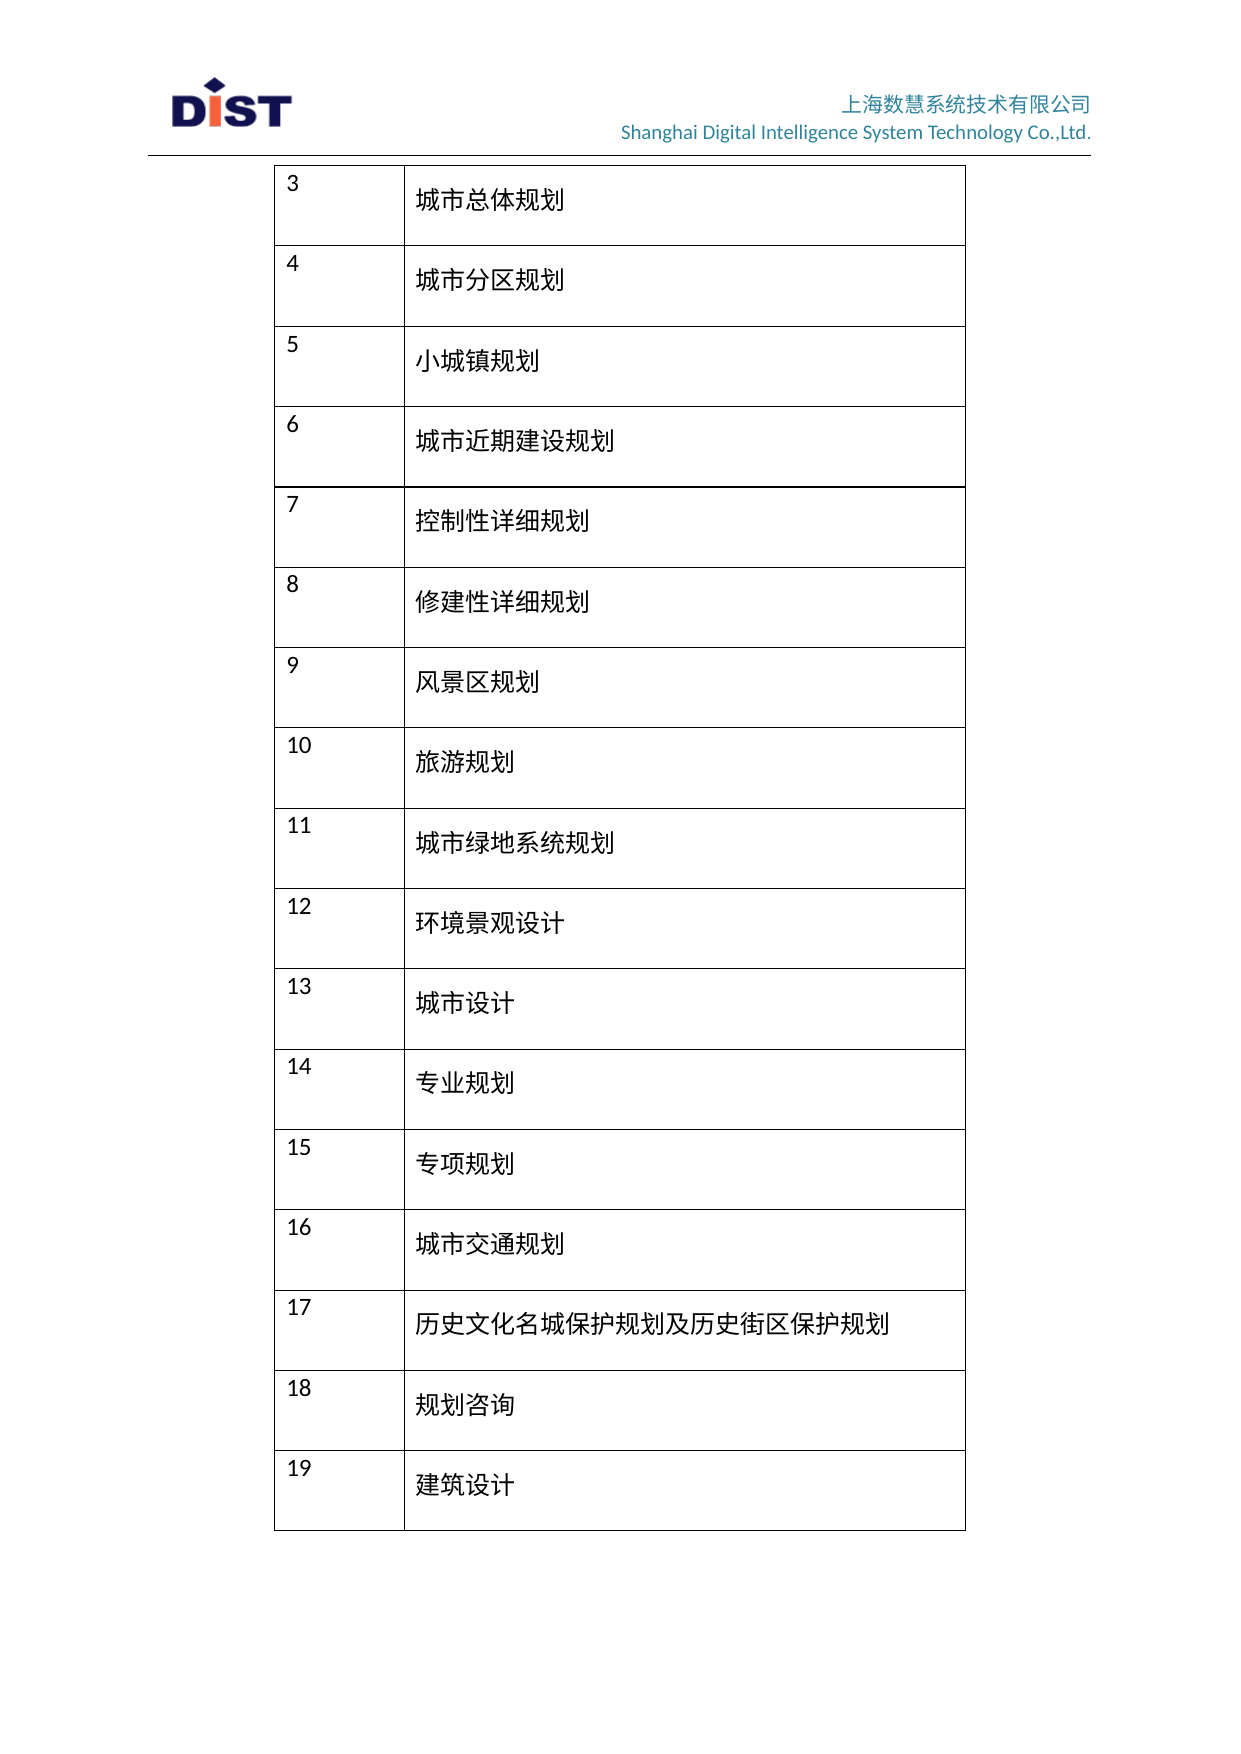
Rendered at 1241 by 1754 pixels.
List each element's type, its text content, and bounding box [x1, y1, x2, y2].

table_cell 10 [275, 728, 404, 808]
table_cell 规划咨询 [405, 1371, 965, 1450]
table_cell 18 [275, 1371, 404, 1450]
table_cell 城市绿地系统规划 [405, 809, 965, 888]
table_cell 建筑设计 [405, 1451, 965, 1530]
table_cell 3 [275, 166, 404, 245]
table_cell 16 [275, 1210, 404, 1289]
table_cell 5 [275, 327, 404, 406]
table_cell 专业规划 [405, 1050, 965, 1129]
table_cell 城市分区规划 [405, 246, 965, 326]
table_cell 13 [275, 969, 404, 1048]
table_cell 城市设计 [405, 969, 965, 1048]
table_cell 修建性详细规划 [405, 568, 965, 647]
table_cell 历史文化名城保护规划及历史街区保护规划 [405, 1291, 965, 1370]
table_cell 17 [275, 1291, 404, 1370]
table_cell 城市近期建设规划 [405, 407, 965, 486]
table_cell 城市总体规划 [405, 166, 965, 245]
table_cell 19 [275, 1451, 404, 1530]
table_cell 8 [275, 568, 404, 647]
table_cell 14 [275, 1050, 404, 1129]
table_cell 小城镇规划 [405, 327, 965, 406]
table_cell 专项规划 [405, 1130, 965, 1209]
table_cell 12 [275, 889, 404, 968]
table_cell 9 [275, 648, 404, 727]
table_cell 6 [275, 407, 404, 486]
table_cell 旅游规划 [405, 728, 965, 808]
table_cell 城市交通规划 [405, 1210, 965, 1289]
table_cell 15 [275, 1130, 404, 1209]
table_cell 风景区规划 [405, 648, 965, 727]
table_cell 环境景观设计 [405, 889, 965, 968]
table_cell 7 [275, 488, 404, 567]
table_cell 4 [275, 246, 404, 326]
table_cell 11 [275, 809, 404, 888]
picture [165, 72, 297, 136]
table_cell 控制性详细规划 [405, 488, 965, 567]
